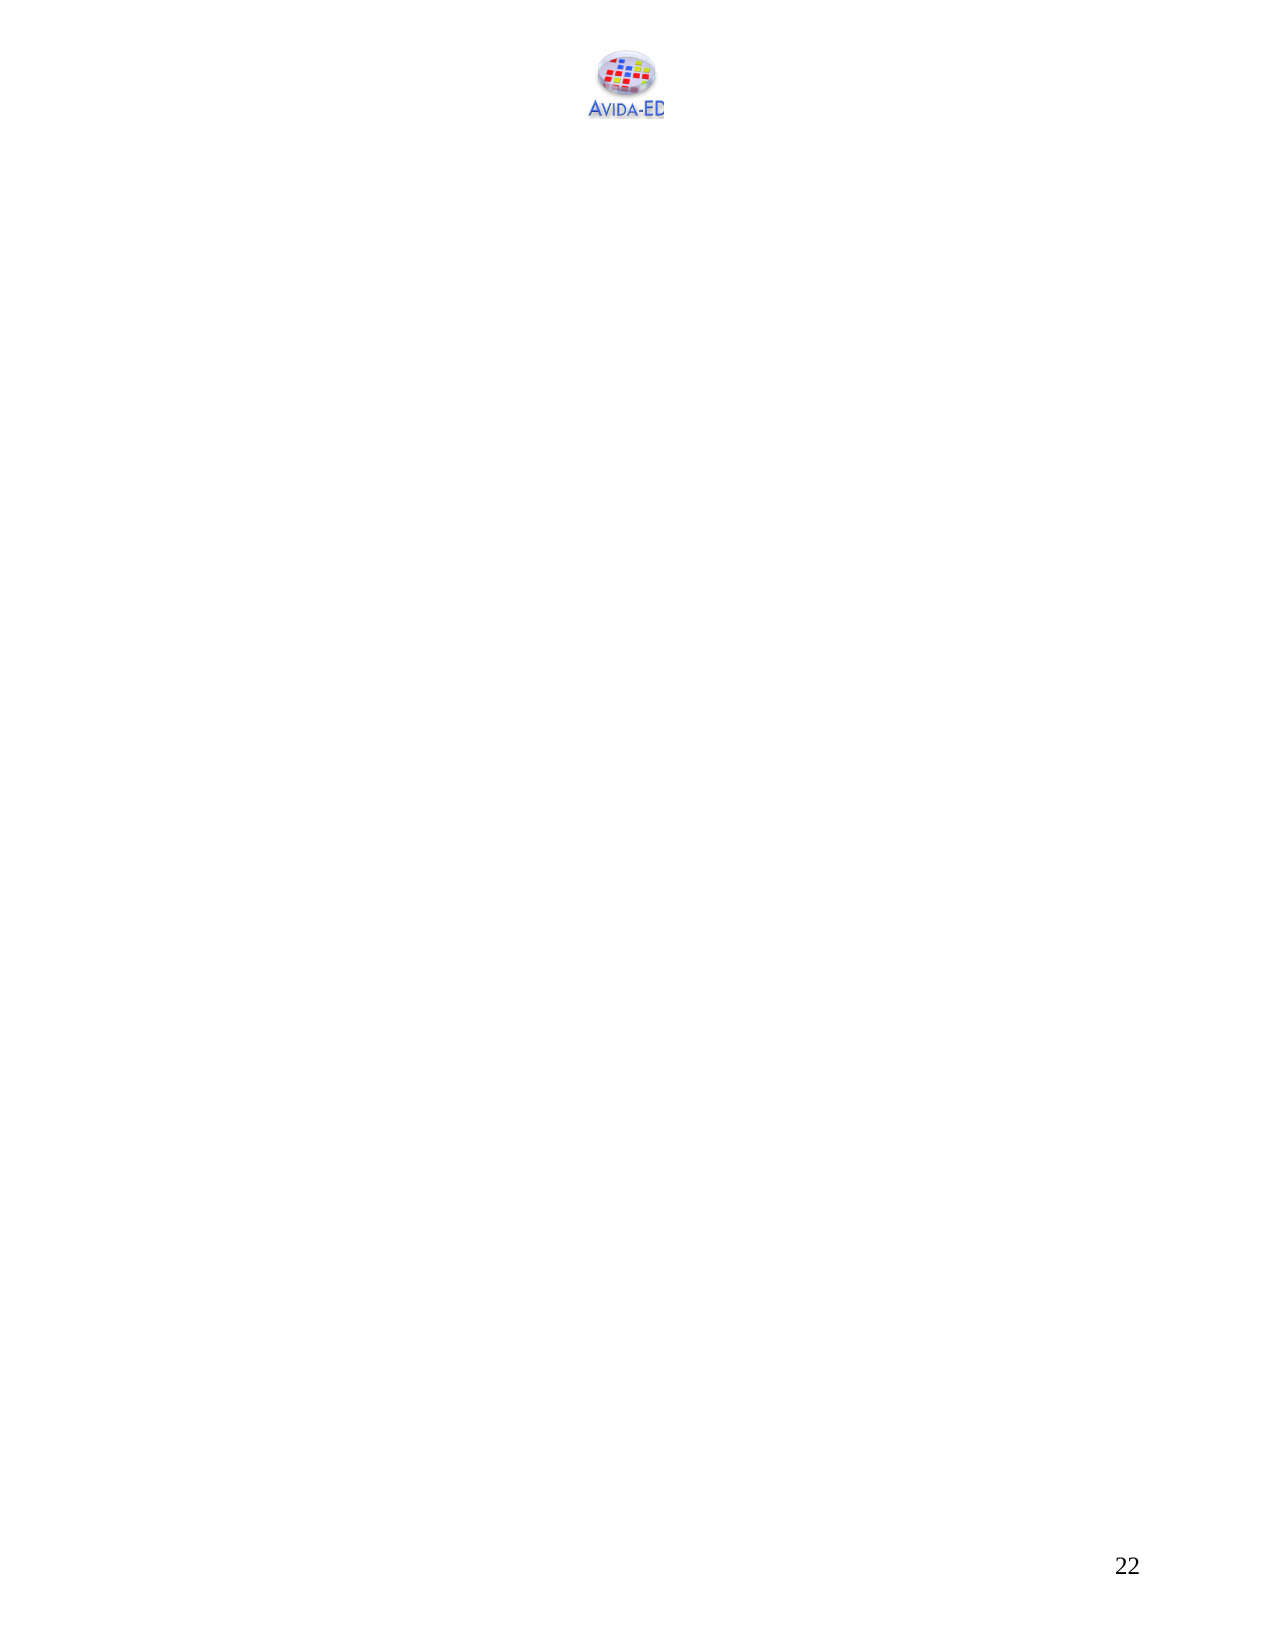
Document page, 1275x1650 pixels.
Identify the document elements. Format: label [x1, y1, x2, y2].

picture [585, 48, 664, 119]
